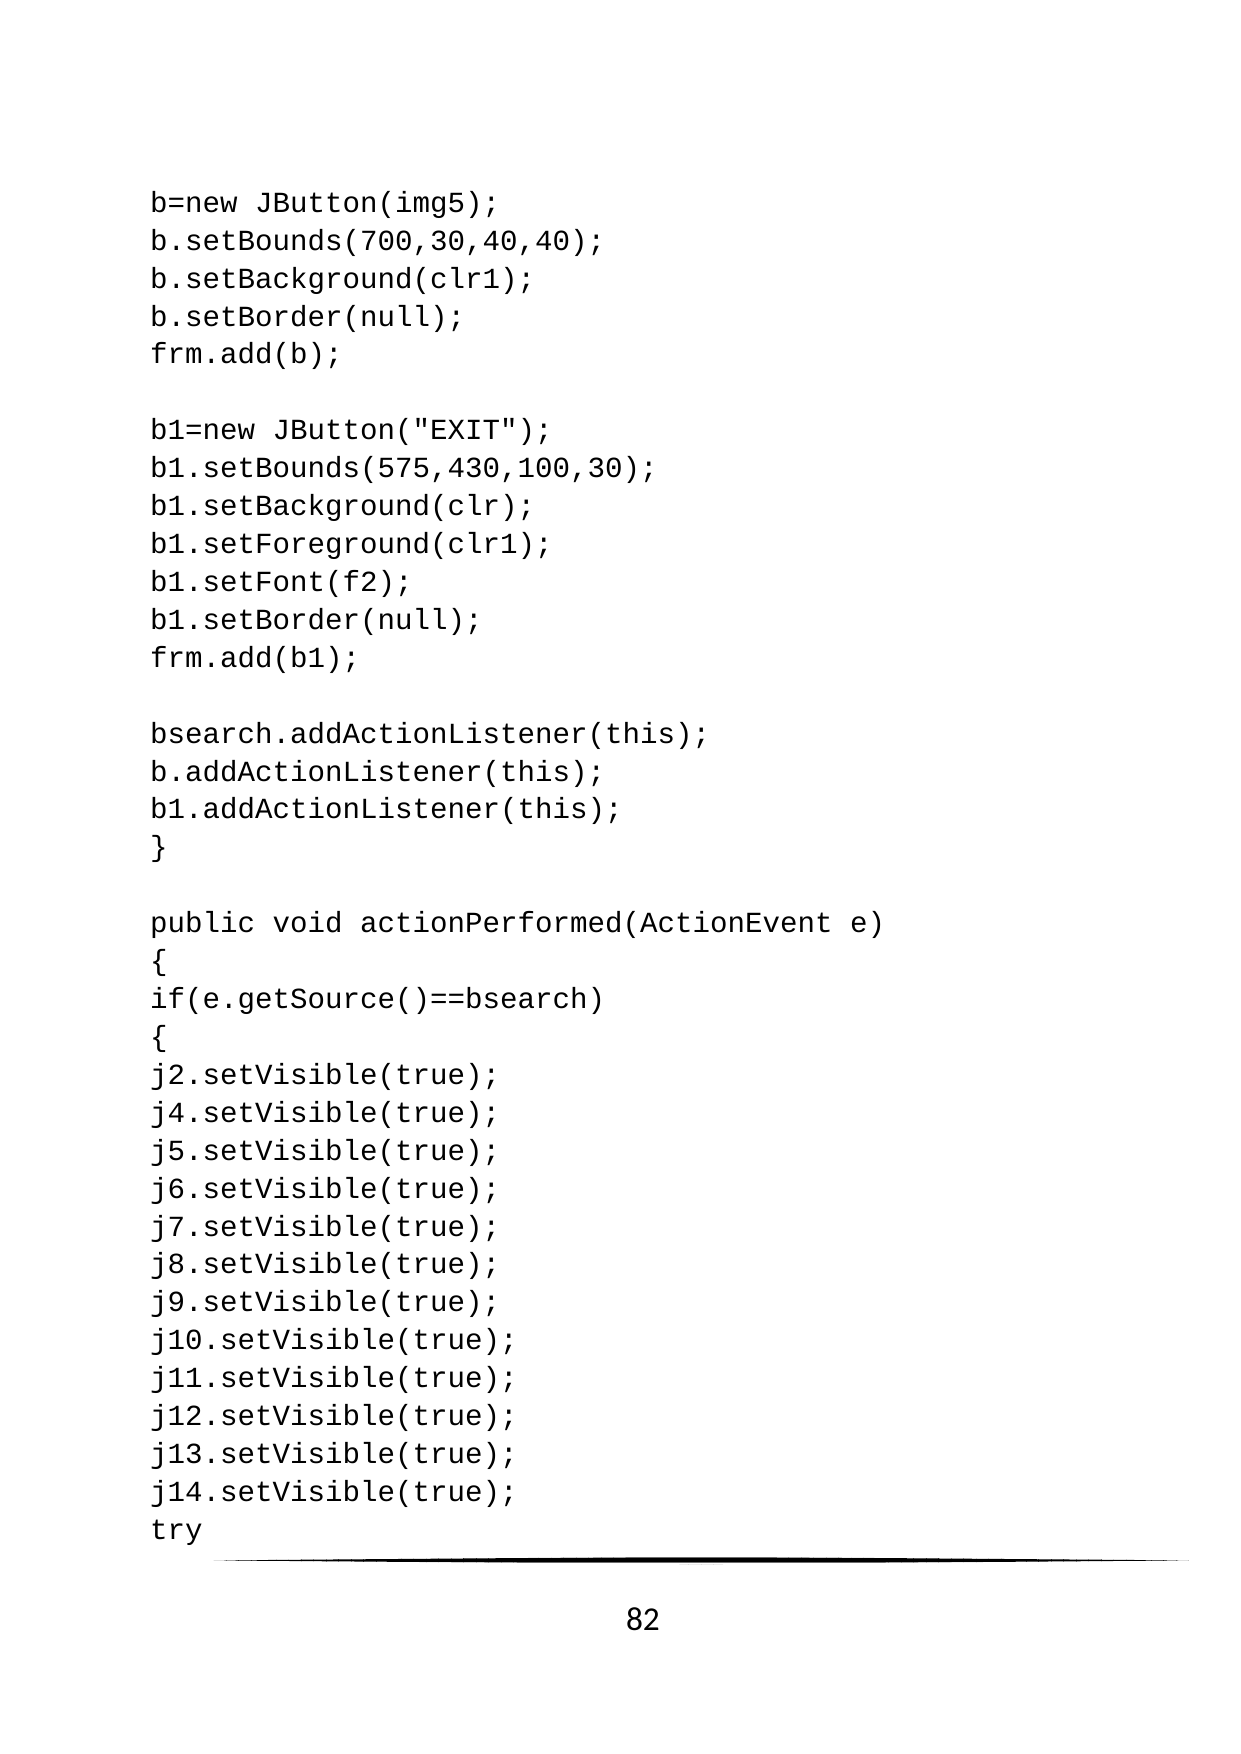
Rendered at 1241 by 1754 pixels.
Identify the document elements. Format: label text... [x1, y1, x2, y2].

text { [150, 1022, 1090, 1055]
text frm.add(b1); [150, 643, 1090, 676]
text b.setBorder(null); [150, 302, 1090, 335]
text j11.setVisible(true); [150, 1363, 1090, 1396]
text public void actionPerformed(ActionEvent e) [150, 908, 1090, 941]
text j4.setVisible(true); [150, 1098, 1090, 1131]
text { [150, 946, 1090, 979]
text b1.setBackground(clr); [150, 491, 1090, 524]
text b.setBounds(700,30,40,40); [150, 226, 1090, 259]
text j6.setVisible(true); [150, 1174, 1090, 1207]
picture [213, 1556, 1189, 1565]
text b.addActionListener(this); [150, 757, 1090, 790]
text b=new JButton(img5); [150, 188, 1090, 221]
text j2.setVisible(true); [150, 1060, 1090, 1093]
text j14.setVisible(true); [150, 1477, 1090, 1510]
text b1.setBounds(575,430,100,30); [150, 453, 1090, 486]
text j7.setVisible(true); [150, 1212, 1090, 1245]
text frm.add(b); [150, 339, 1090, 373]
text b1.setForeground(clr1); [150, 529, 1090, 562]
text b1.setFont(f2); [150, 567, 1090, 600]
text if(e.getSource()==bsearch) [150, 984, 1090, 1017]
text j9.setVisible(true); [150, 1287, 1090, 1321]
text b1.setBorder(null); [150, 605, 1090, 638]
text b1=new JButton("EXIT"); [150, 415, 1090, 448]
text j5.setVisible(true); [150, 1136, 1090, 1169]
text bsearch.addActionListener(this); [150, 719, 1090, 752]
text b.setBackground(clr1); [150, 264, 1090, 297]
text } [150, 832, 1090, 866]
text j12.setVisible(true); [150, 1401, 1090, 1434]
text j13.setVisible(true); [150, 1439, 1090, 1472]
text j10.setVisible(true); [150, 1325, 1090, 1358]
text j8.setVisible(true); [150, 1249, 1090, 1283]
text try [150, 1515, 1090, 1548]
text b1.addActionListener(this); [150, 794, 1090, 828]
